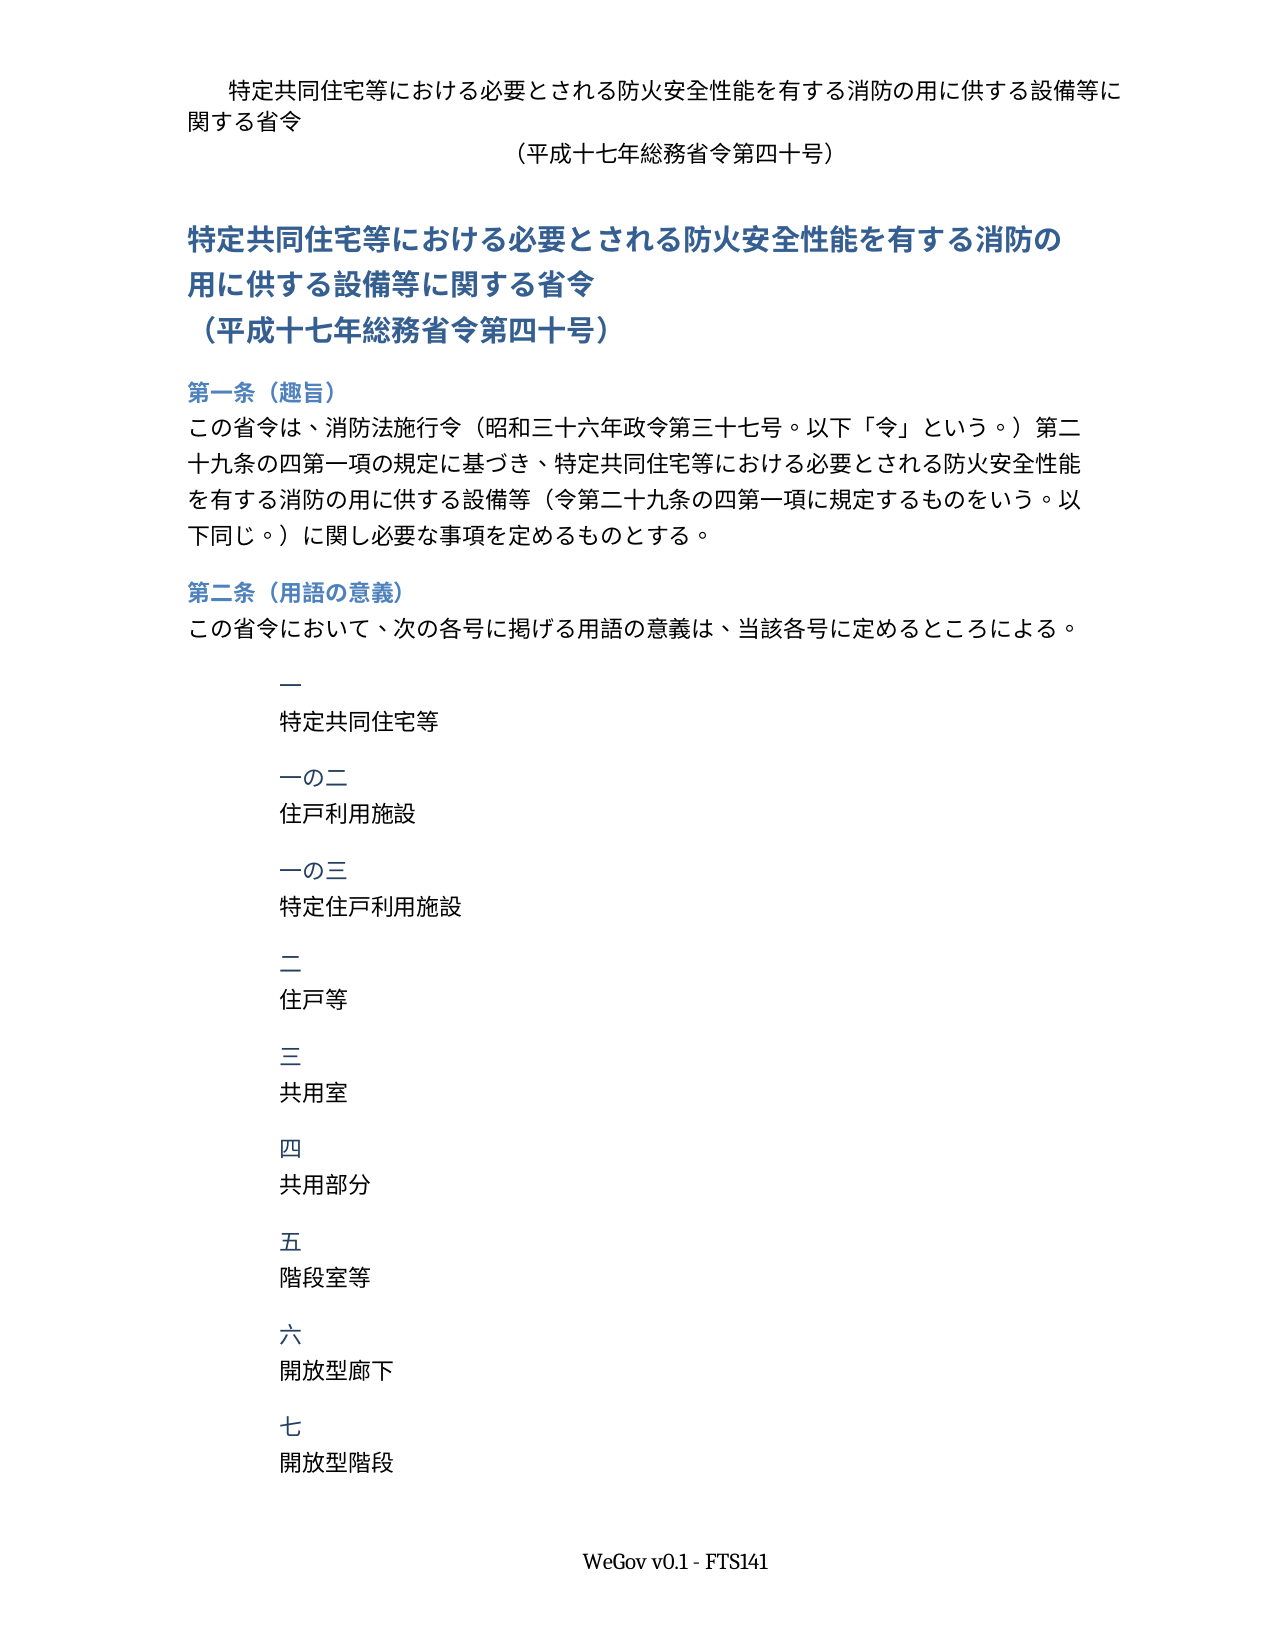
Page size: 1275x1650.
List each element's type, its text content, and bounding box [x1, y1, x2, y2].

subtitle 四 [279, 1133, 1087, 1164]
subtitle 特定共同住宅等における必要とされる防火安全性能を有する消防の用に供する設備等に関する省令 （平成十七年総務省令第四十号） [187, 219, 1087, 350]
subtitle 三 [279, 1041, 1087, 1072]
subtitle 第二条（用語の意義） [187, 577, 1087, 608]
subtitle 六 [279, 1319, 1087, 1350]
text 共用室 [279, 1076, 1087, 1108]
subtitle 一 [279, 670, 1087, 701]
subtitle 第一条（趣旨） [187, 376, 1087, 408]
subtitle 一の二 [279, 762, 1087, 794]
text この省令は、消防法施行令（昭和三十六年政令第三十七号。以下「令」という。）第二十九条の四第一項の規定に基づき、特定共同住宅等における必要とされる防火安全性能を有する消防の用に供する設備等（令第二十九条の四第一項に規定するものをいう。以下同じ。）に関し必要な事項を定めるものとする。 [187, 412, 1087, 551]
text 開放型廊下 [279, 1354, 1087, 1386]
text 特定住戸利用施設 [279, 891, 1087, 922]
subtitle 五 [279, 1226, 1087, 1257]
text 共用部分 [279, 1169, 1087, 1200]
subtitle 二 [279, 948, 1087, 979]
text 住戸等 [279, 984, 1087, 1015]
text 階段室等 [279, 1262, 1087, 1293]
subtitle 一の三 [279, 855, 1087, 886]
text 住戸利用施設 [279, 798, 1087, 829]
text 特定共同住宅等 [279, 706, 1087, 737]
text 開放型階段 [279, 1447, 1087, 1478]
text この省令において、次の各号に掲げる用語の意義は、当該各号に定めるところによる。 [187, 613, 1087, 644]
subtitle 七 [279, 1411, 1087, 1443]
